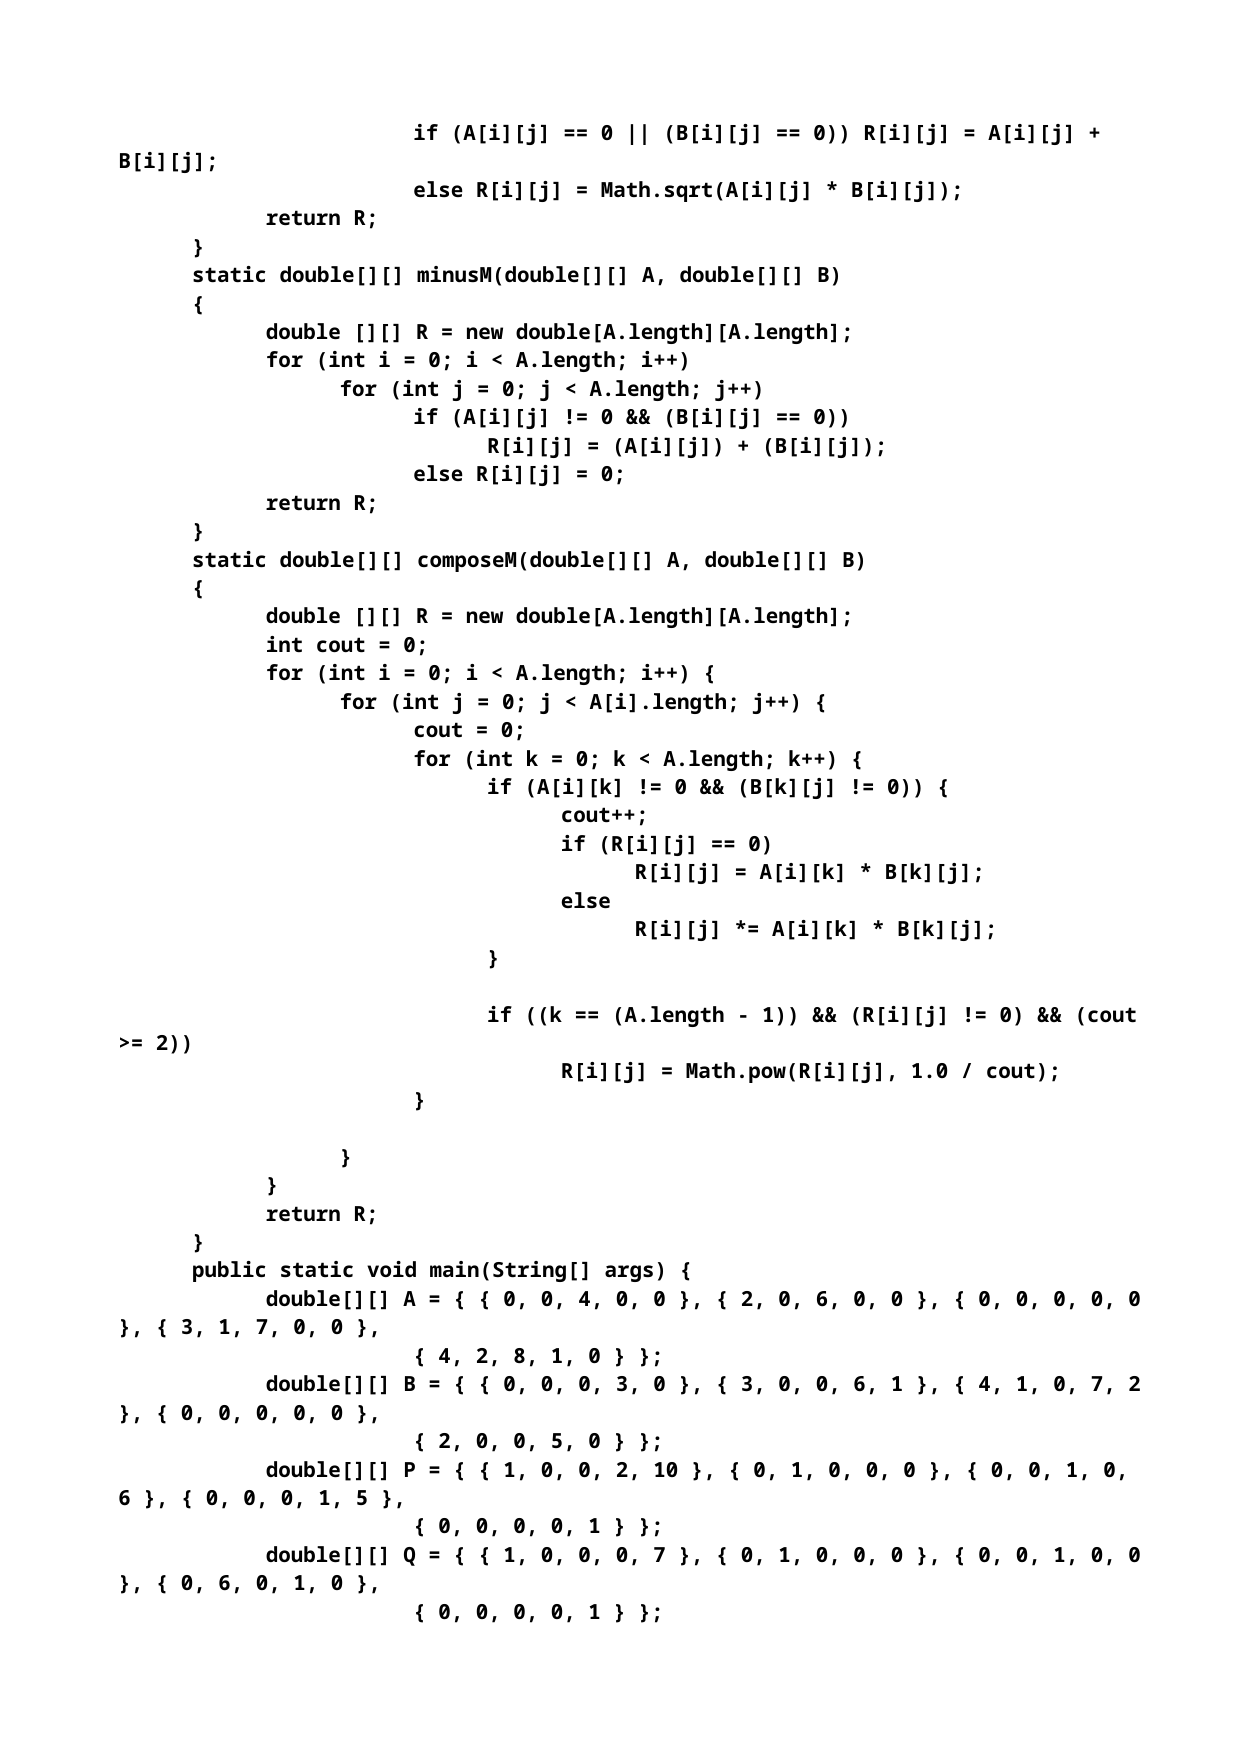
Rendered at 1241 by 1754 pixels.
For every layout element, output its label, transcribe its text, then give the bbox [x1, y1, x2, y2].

text R[i][j] = A[i][k] * B[k][j]; [118, 857, 1152, 886]
text } [118, 943, 1152, 971]
text { 0, 0, 0, 0, 1 } }; [118, 1512, 1152, 1540]
text if (A[i][j] == 0 || (B[i][j] == 0)) R[i][j] = A[i][j] + B[i][j]; [118, 118, 1152, 175]
text for (int j = 0; j < A[i].length; j++) { [118, 687, 1152, 715]
text } [118, 232, 1152, 260]
text } [118, 1170, 1152, 1199]
text double[][] B = { { 0, 0, 0, 3, 0 }, { 3, 0, 0, 6, 1 }, { 4, 1, 0, 7, 2 }, { 0, 0, 0, 0, 0 }, [118, 1369, 1152, 1426]
text R[i][j] *= A[i][k] * B[k][j]; [118, 914, 1152, 943]
text static double[][] composeM(double[][] A, double[][] B) [118, 545, 1152, 573]
text } [118, 1227, 1152, 1256]
text double[][] A = { { 0, 0, 4, 0, 0 }, { 2, 0, 6, 0, 0 }, { 0, 0, 0, 0, 0 }, { 3, 1, 7, 0, 0 }, [118, 1284, 1152, 1341]
text } [118, 1085, 1152, 1113]
text return R; [118, 203, 1152, 232]
text for (int j = 0; j < A.length; j++) [118, 374, 1152, 402]
text else R[i][j] = 0; [118, 459, 1152, 488]
text R[i][j] = Math.pow(R[i][j], 1.0 / cout); [118, 1057, 1152, 1085]
text public static void main(String[] args) { [118, 1256, 1152, 1284]
text double[][] Q = { { 1, 0, 0, 0, 7 }, { 0, 1, 0, 0, 0 }, { 0, 0, 1, 0, 0 }, { 0, 6, 0, 1, 0 }, [118, 1540, 1152, 1597]
text if (A[i][k] != 0 && (B[k][j] != 0)) { [118, 772, 1152, 801]
text if ((k == (A.length - 1)) && (R[i][j] != 0) && (cout >= 2)) [118, 1000, 1152, 1057]
text { [118, 573, 1152, 602]
text return R; [118, 488, 1152, 516]
text for (int i = 0; i < A.length; i++) { [118, 658, 1152, 687]
text return R; [118, 1199, 1152, 1227]
text double[][] P = { { 1, 0, 0, 2, 10 }, { 0, 1, 0, 0, 0 }, { 0, 0, 1, 0, 6 }, { 0, 0, 0, 1, 5 }, [118, 1455, 1152, 1512]
text { 0, 0, 0, 0, 1 } }; [118, 1597, 1152, 1625]
text { 2, 0, 0, 5, 0 } }; [118, 1426, 1152, 1455]
text cout = 0; [118, 715, 1152, 744]
text int cout = 0; [118, 630, 1152, 658]
text R[i][j] = (A[i][j]) + (B[i][j]); [118, 431, 1152, 459]
text } [118, 516, 1152, 545]
text else [118, 886, 1152, 914]
text for (int k = 0; k < A.length; k++) { [118, 744, 1152, 772]
text } [118, 1142, 1152, 1170]
text static double[][] minusM(double[][] A, double[][] B) [118, 260, 1152, 289]
text else R[i][j] = Math.sqrt(A[i][j] * B[i][j]); [118, 175, 1152, 203]
text for (int i = 0; i < A.length; i++) [118, 346, 1152, 374]
text { 4, 2, 8, 1, 0 } }; [118, 1341, 1152, 1369]
text if (A[i][j] != 0 && (B[i][j] == 0)) [118, 402, 1152, 431]
text cout++; [118, 801, 1152, 829]
text double [][] R = new double[A.length][A.length]; [118, 602, 1152, 630]
text double [][] R = new double[A.length][A.length]; [118, 317, 1152, 346]
text if (R[i][j] == 0) [118, 829, 1152, 857]
text { [118, 289, 1152, 317]
